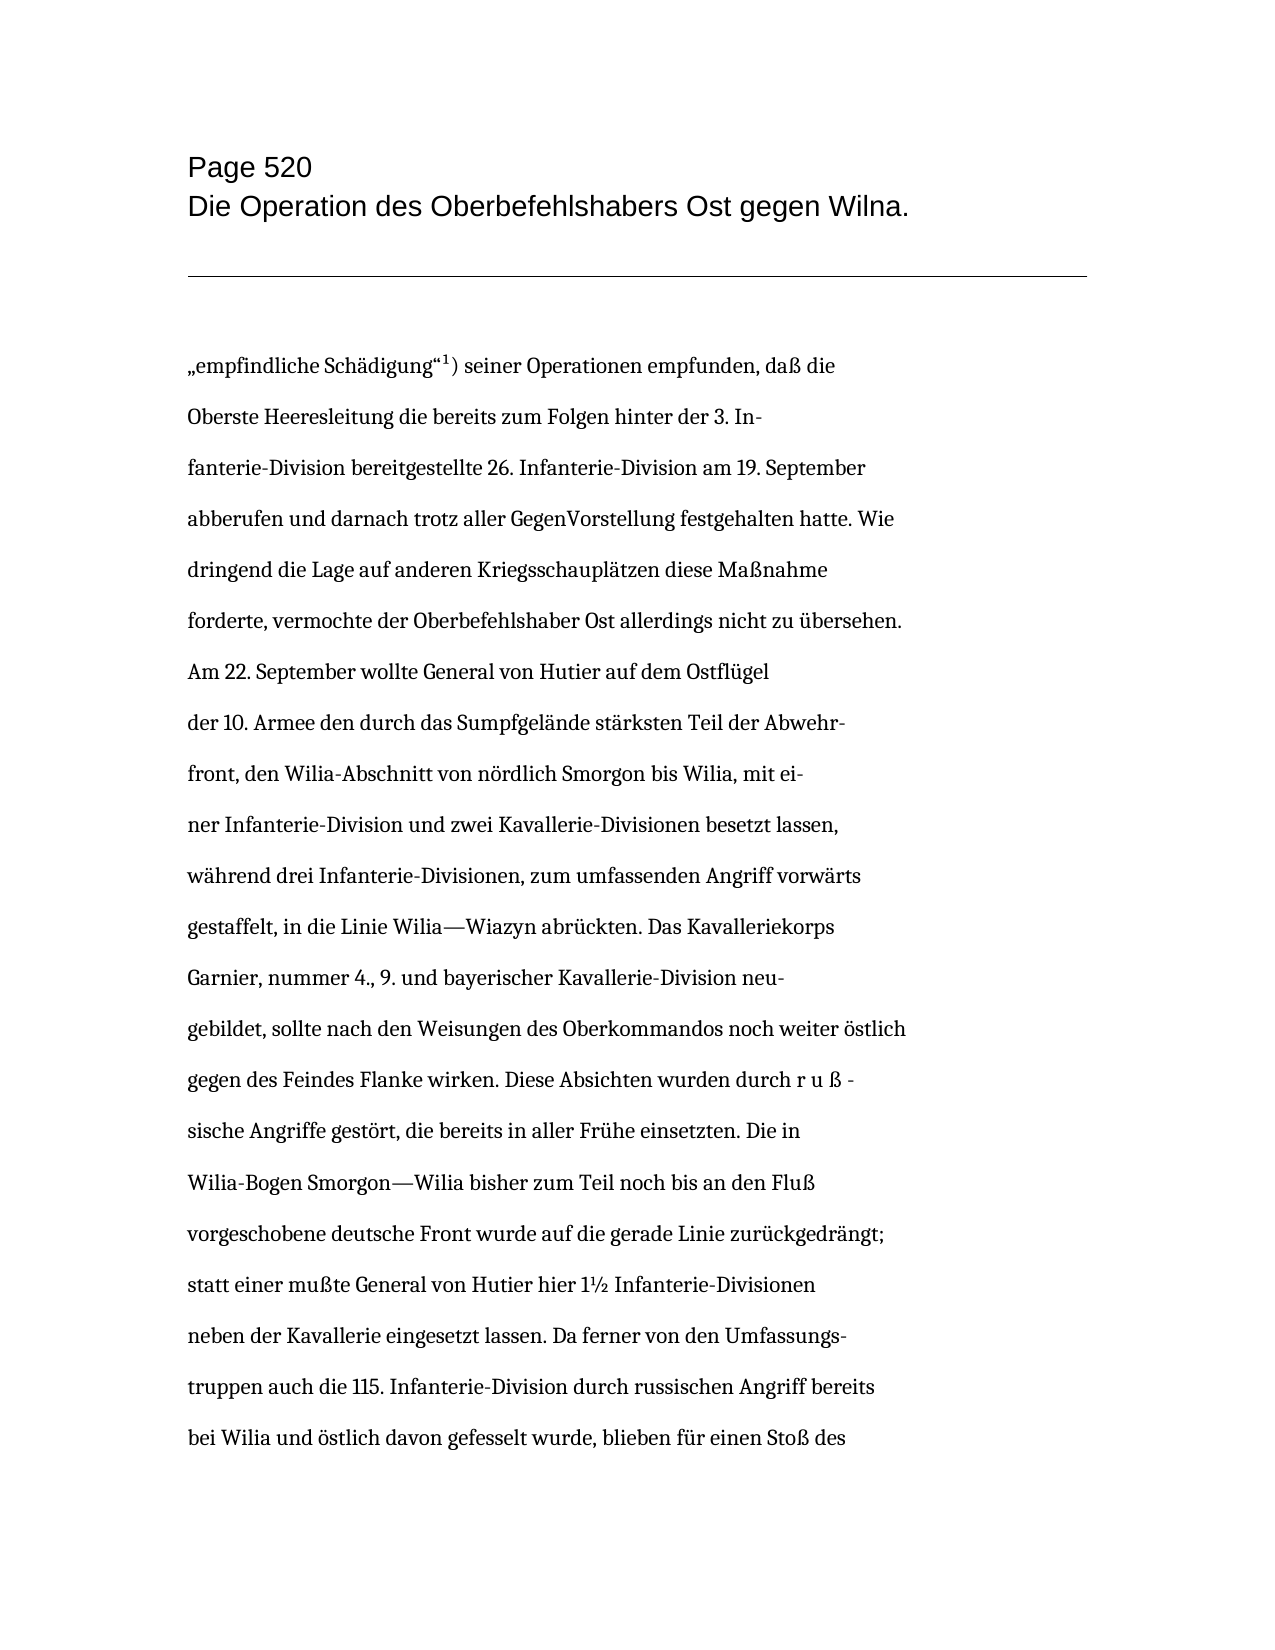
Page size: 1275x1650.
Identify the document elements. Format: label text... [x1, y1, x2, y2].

text forderte, vermochte der Oberbefehlshaber Ost allerdings nicht zu übersehen. [187, 608, 1087, 634]
text der 10. Armee den durch das Sumpfgelände stärksten Teil der Abwehr- [187, 710, 1087, 736]
text statt einer mußte General von Hutier hier 1½ Infanterie-Divisionen [187, 1271, 1087, 1298]
text während drei Infanterie-Divisionen, zum umfassenden Angriff vorwärts [187, 863, 1087, 889]
text Garnier, nummer 4., 9. und bayerischer Kavallerie-Division neu- [187, 965, 1087, 991]
text vorgeschobene deutsche Front wurde auf die gerade Linie zurückgedrängt; [187, 1220, 1087, 1247]
text Oberste Heeresleitung die bereits zum Folgen hinter der 3. In- [187, 404, 1087, 430]
text ner Infanterie-Division und zwei Kavallerie-Divisionen besetzt lassen, [187, 812, 1087, 838]
text sische Angriffe gestört, die bereits in aller Frühe einsetzten. Die in [187, 1118, 1087, 1144]
text abberufen und darnach trotz aller GegenVorstellung festgehalten hatte. Wie [187, 506, 1087, 532]
text gebildet, sollte nach den Weisungen des Oberkommandos noch weiter östlich [187, 1016, 1087, 1042]
text gestaffelt, in die Linie Wilia—Wiazyn abrückten. Das Kavalleriekorps [187, 914, 1087, 940]
text Am 22. September wollte General von Hutier auf dem Ostflügel [187, 659, 1087, 685]
text gegen des Feindes Flanke wirken. Diese Absichten wurden durch r u ß - [187, 1067, 1087, 1093]
text Wilia-Bogen Smorgon—Wilia bisher zum Teil noch bis an den Fluß [187, 1169, 1087, 1196]
text fanterie-Division bereitgestellte 26. Infanterie-Division am 19. September [187, 455, 1087, 481]
text dringend die Lage auf anderen Kriegsschauplätzen diese Maßnahme [187, 557, 1087, 583]
text „empfindliche Schädigung“¹) seiner Operationen empfunden, daß die [187, 353, 1087, 379]
text bei Wilia und östlich davon gefesselt wurde, blieben für einen Stoß des [187, 1424, 1087, 1451]
text front, den Wilia-Abschnitt von nördlich Smorgon bis Wilia, mit ei- [187, 761, 1087, 787]
text Page 520 Die Operation des Oberbefehlshabers Ost gegen Wilna. [187, 150, 1087, 222]
text truppen auch die 115. Infanterie-Division durch russischen Angriff bereits [187, 1373, 1087, 1400]
text neben der Kavallerie eingesetzt lassen. Da ferner von den Umfassungs- [187, 1322, 1087, 1349]
